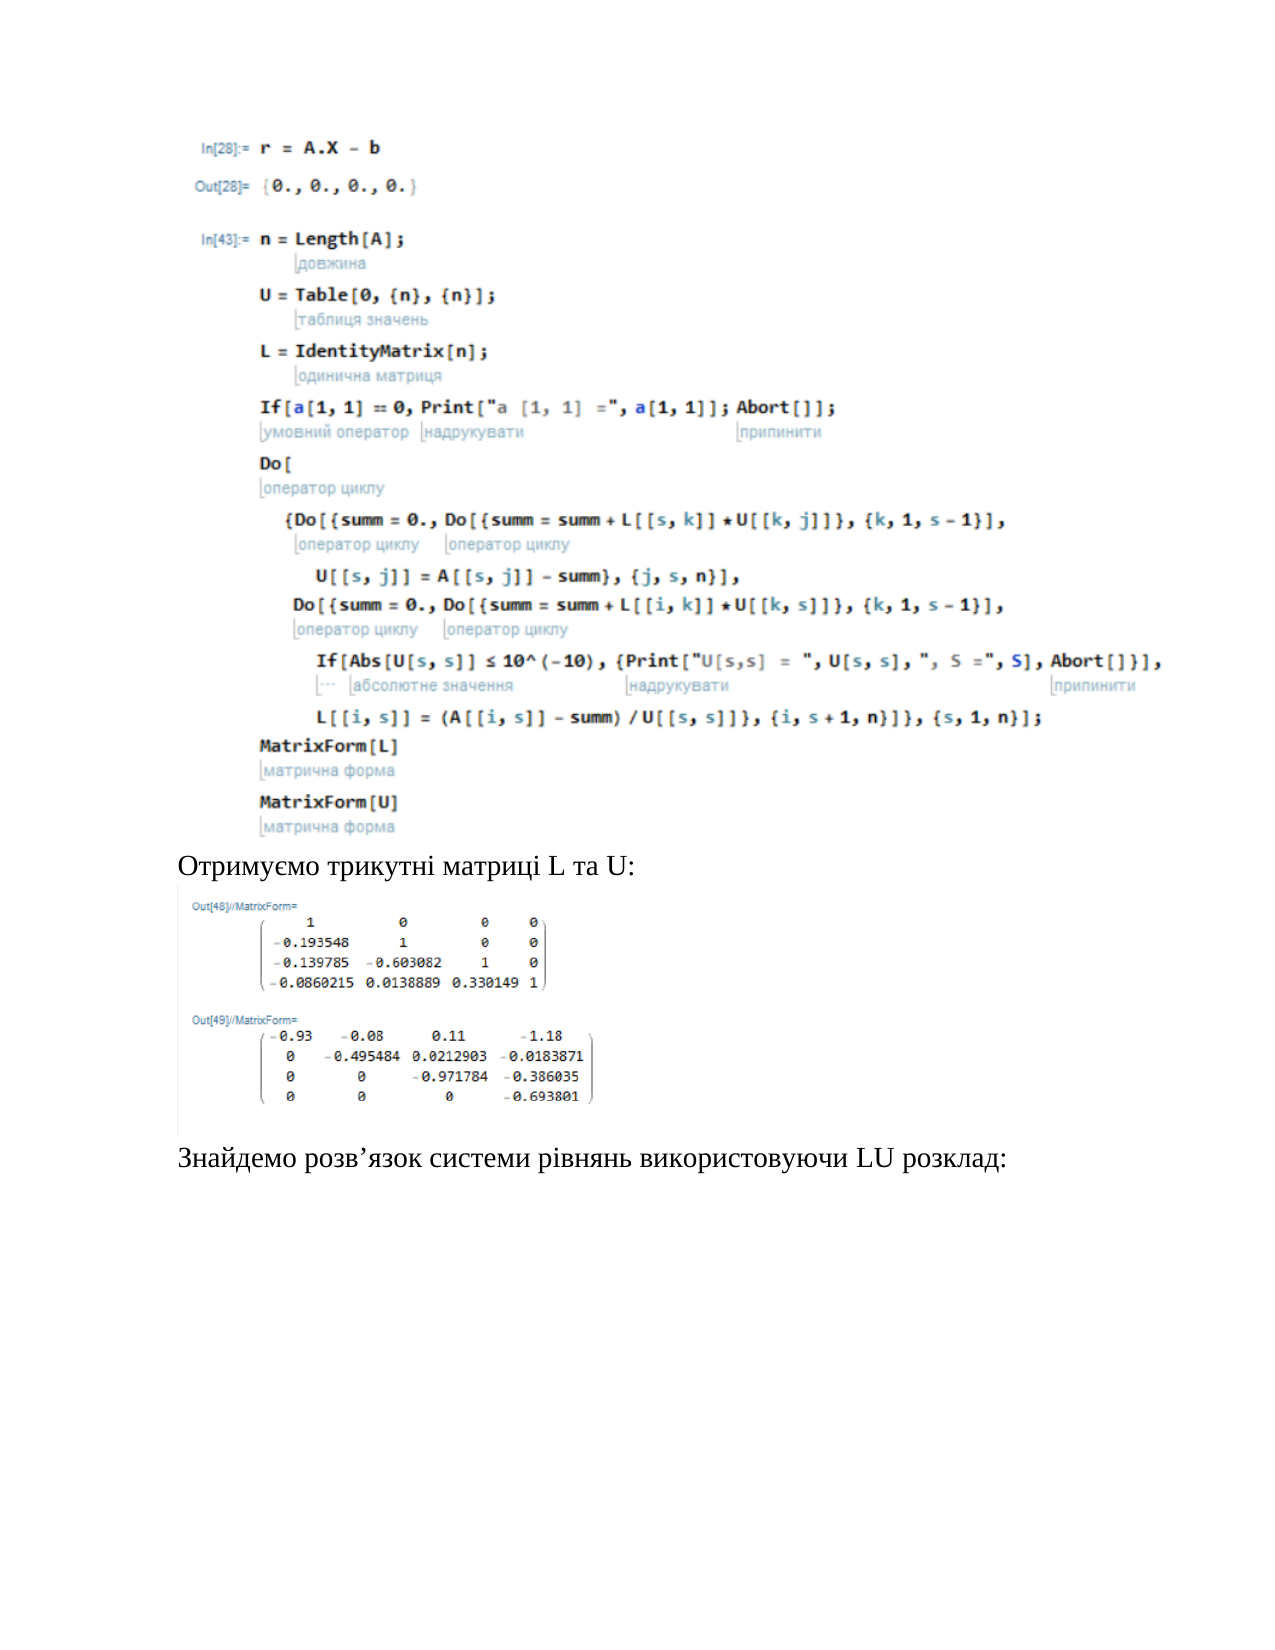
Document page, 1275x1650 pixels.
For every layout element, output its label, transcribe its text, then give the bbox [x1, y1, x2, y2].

list Отримуємо трикутні матриці L та U: [177, 848, 1186, 881]
picture [177, 886, 668, 1136]
picture [177, 118, 1187, 844]
list Знайдемо розв’язок системи рівнянь використовуючи LU розклад: [177, 1140, 1186, 1174]
